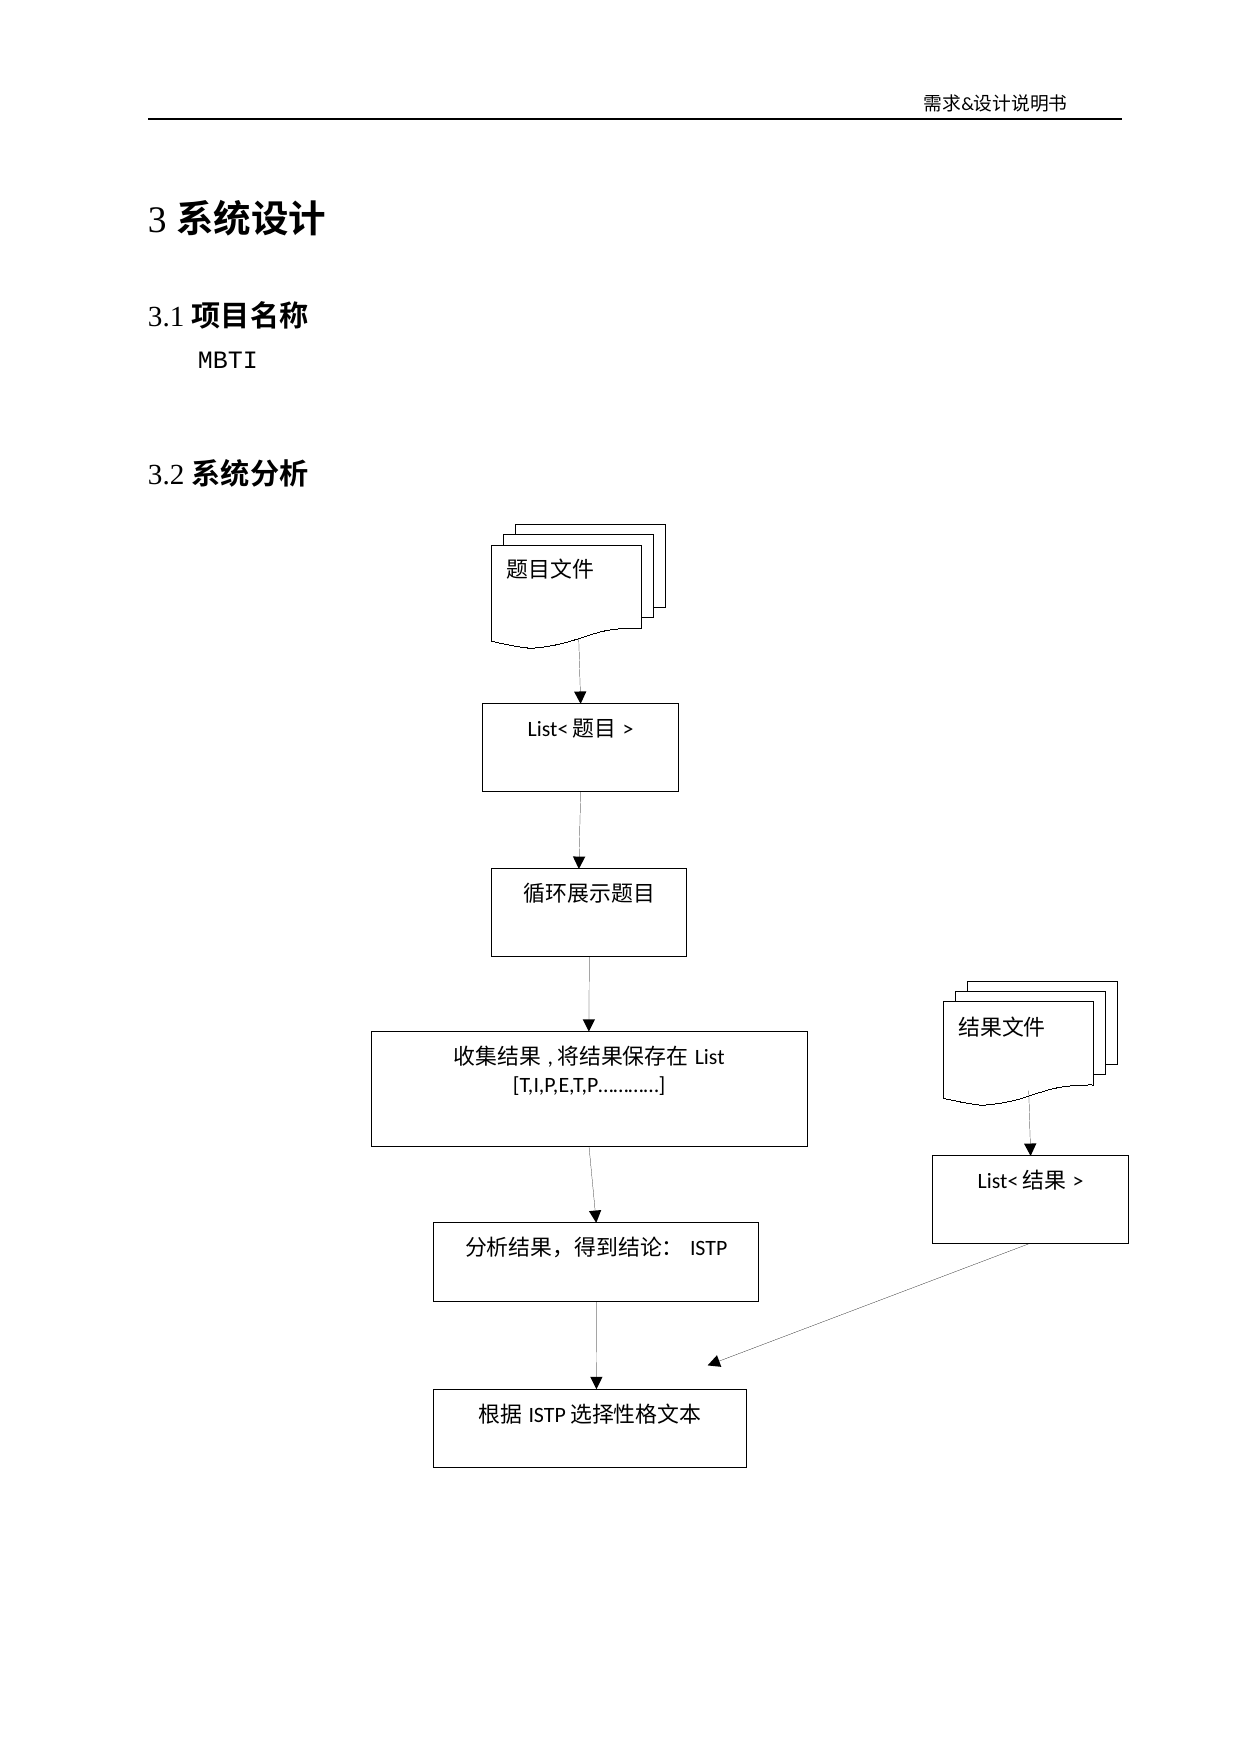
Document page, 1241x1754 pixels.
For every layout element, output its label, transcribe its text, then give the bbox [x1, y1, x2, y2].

subtitle 系统设计 [148, 183, 1122, 248]
subtitle 项目名称 [148, 281, 1122, 346]
subtitle 系统分析 [148, 439, 1122, 504]
text MBTI [148, 346, 1122, 378]
